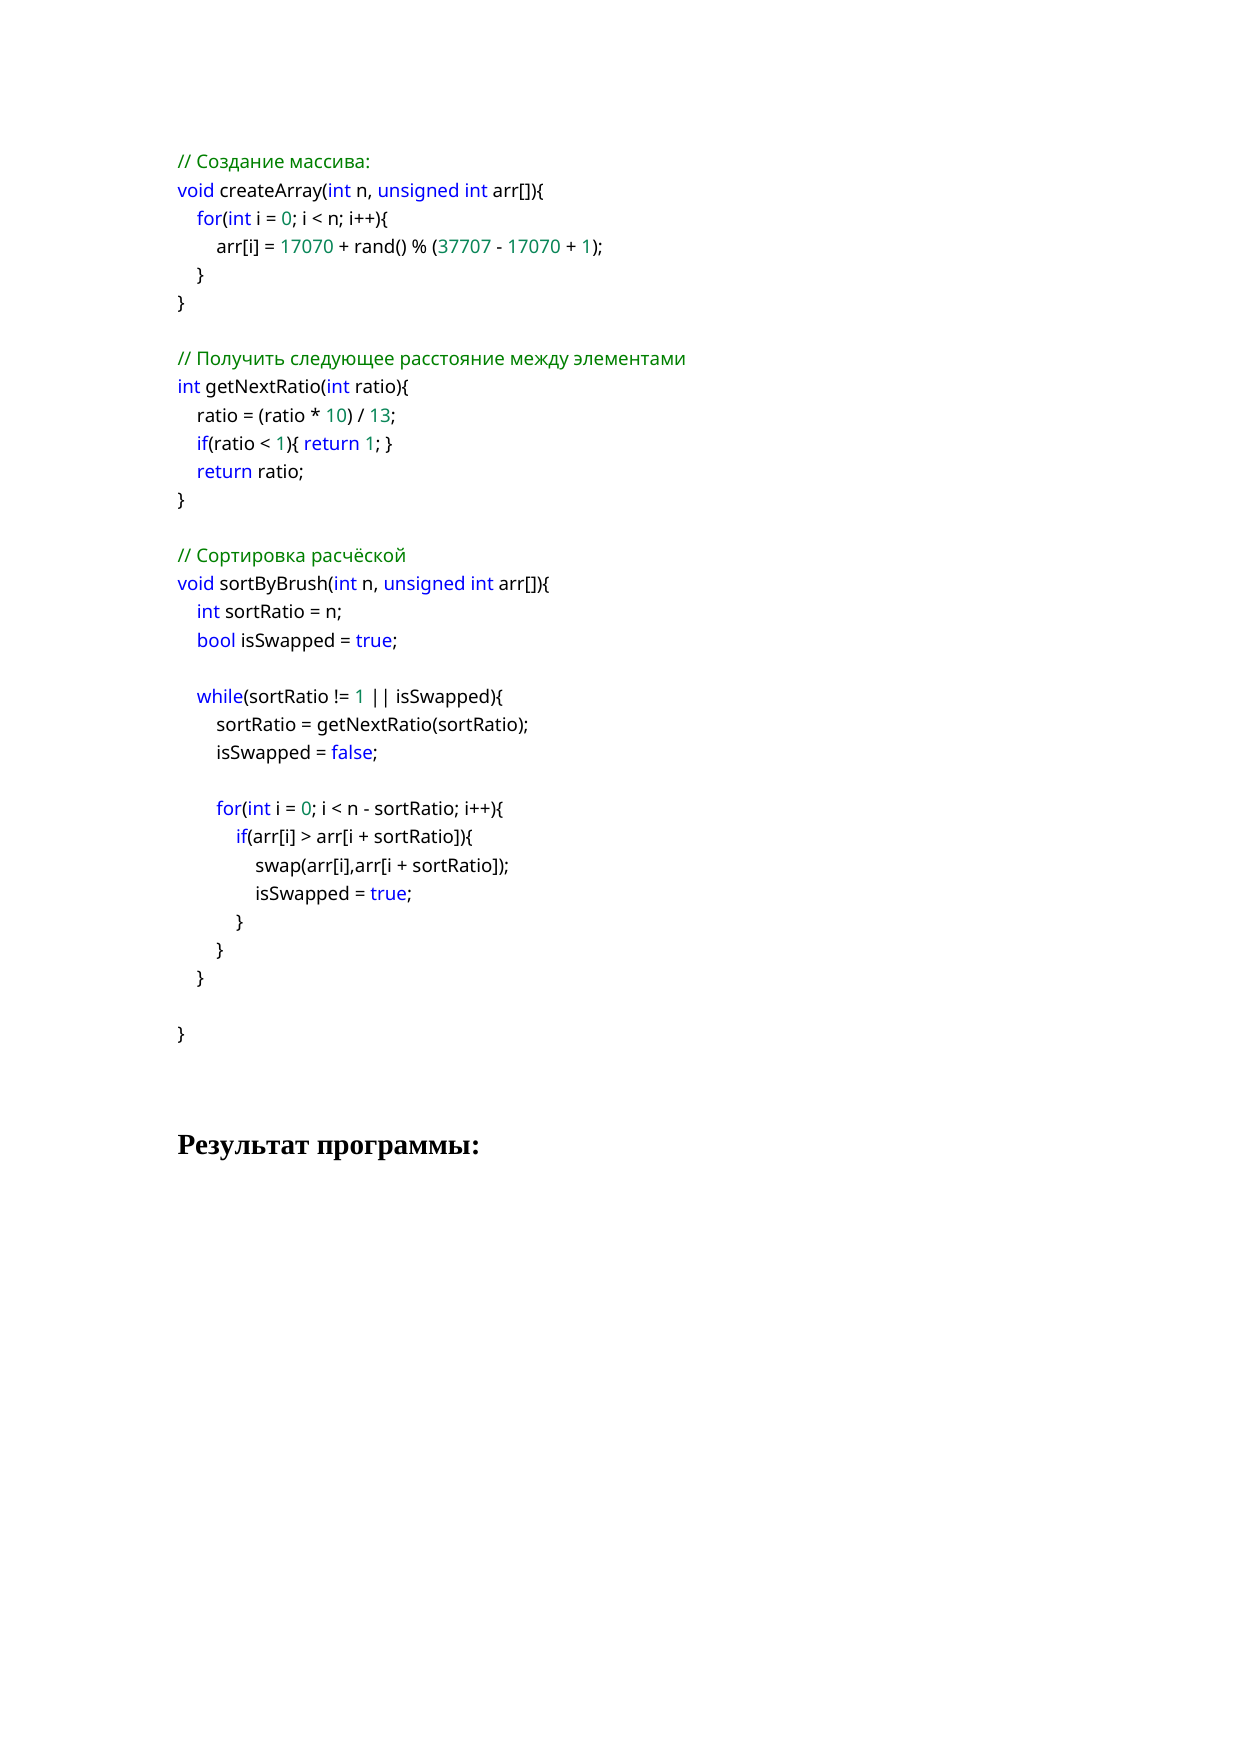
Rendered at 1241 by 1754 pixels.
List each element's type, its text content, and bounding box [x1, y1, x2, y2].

text } [177, 259, 1152, 287]
text // Создание массива: [177, 146, 1152, 174]
text } [177, 484, 1152, 512]
text } [177, 962, 1152, 990]
text int getNextRatio(int ratio){ [177, 371, 1152, 399]
text } [177, 906, 1152, 934]
text if(arr[i] > arr[i + sortRatio]){ [177, 821, 1152, 849]
text } [177, 934, 1152, 962]
text void createArray(int n, unsigned int arr[]){ [177, 174, 1152, 202]
text sortRatio = getNextRatio(sortRatio); [177, 709, 1152, 737]
text } [177, 287, 1152, 315]
text isSwapped = false; [177, 737, 1152, 765]
text void sortByBrush(int n, unsigned int arr[]){ [177, 568, 1152, 596]
text return ratio; [177, 456, 1152, 484]
text swap(arr[i],arr[i + sortRatio]); [177, 849, 1152, 877]
text bool isSwapped = true; [177, 624, 1152, 652]
text Результат программы: [177, 1127, 1152, 1161]
text arr[i] = 17070 + rand() % (37707 - 17070 + 1); [177, 231, 1152, 259]
text // Сортировка расчёской [177, 540, 1152, 568]
text int sortRatio = n; [177, 596, 1152, 624]
text for(int i = 0; i < n - sortRatio; i++){ [177, 793, 1152, 821]
text while(sortRatio != 1 || isSwapped){ [177, 681, 1152, 709]
text // Получить следующее расстояние между элементами [177, 343, 1152, 371]
text if(ratio < 1){ return 1; } [177, 427, 1152, 456]
text } [177, 1018, 1152, 1046]
text isSwapped = true; [177, 877, 1152, 906]
text ratio = (ratio * 10) / 13; [177, 399, 1152, 427]
text for(int i = 0; i < n; i++){ [177, 202, 1152, 231]
